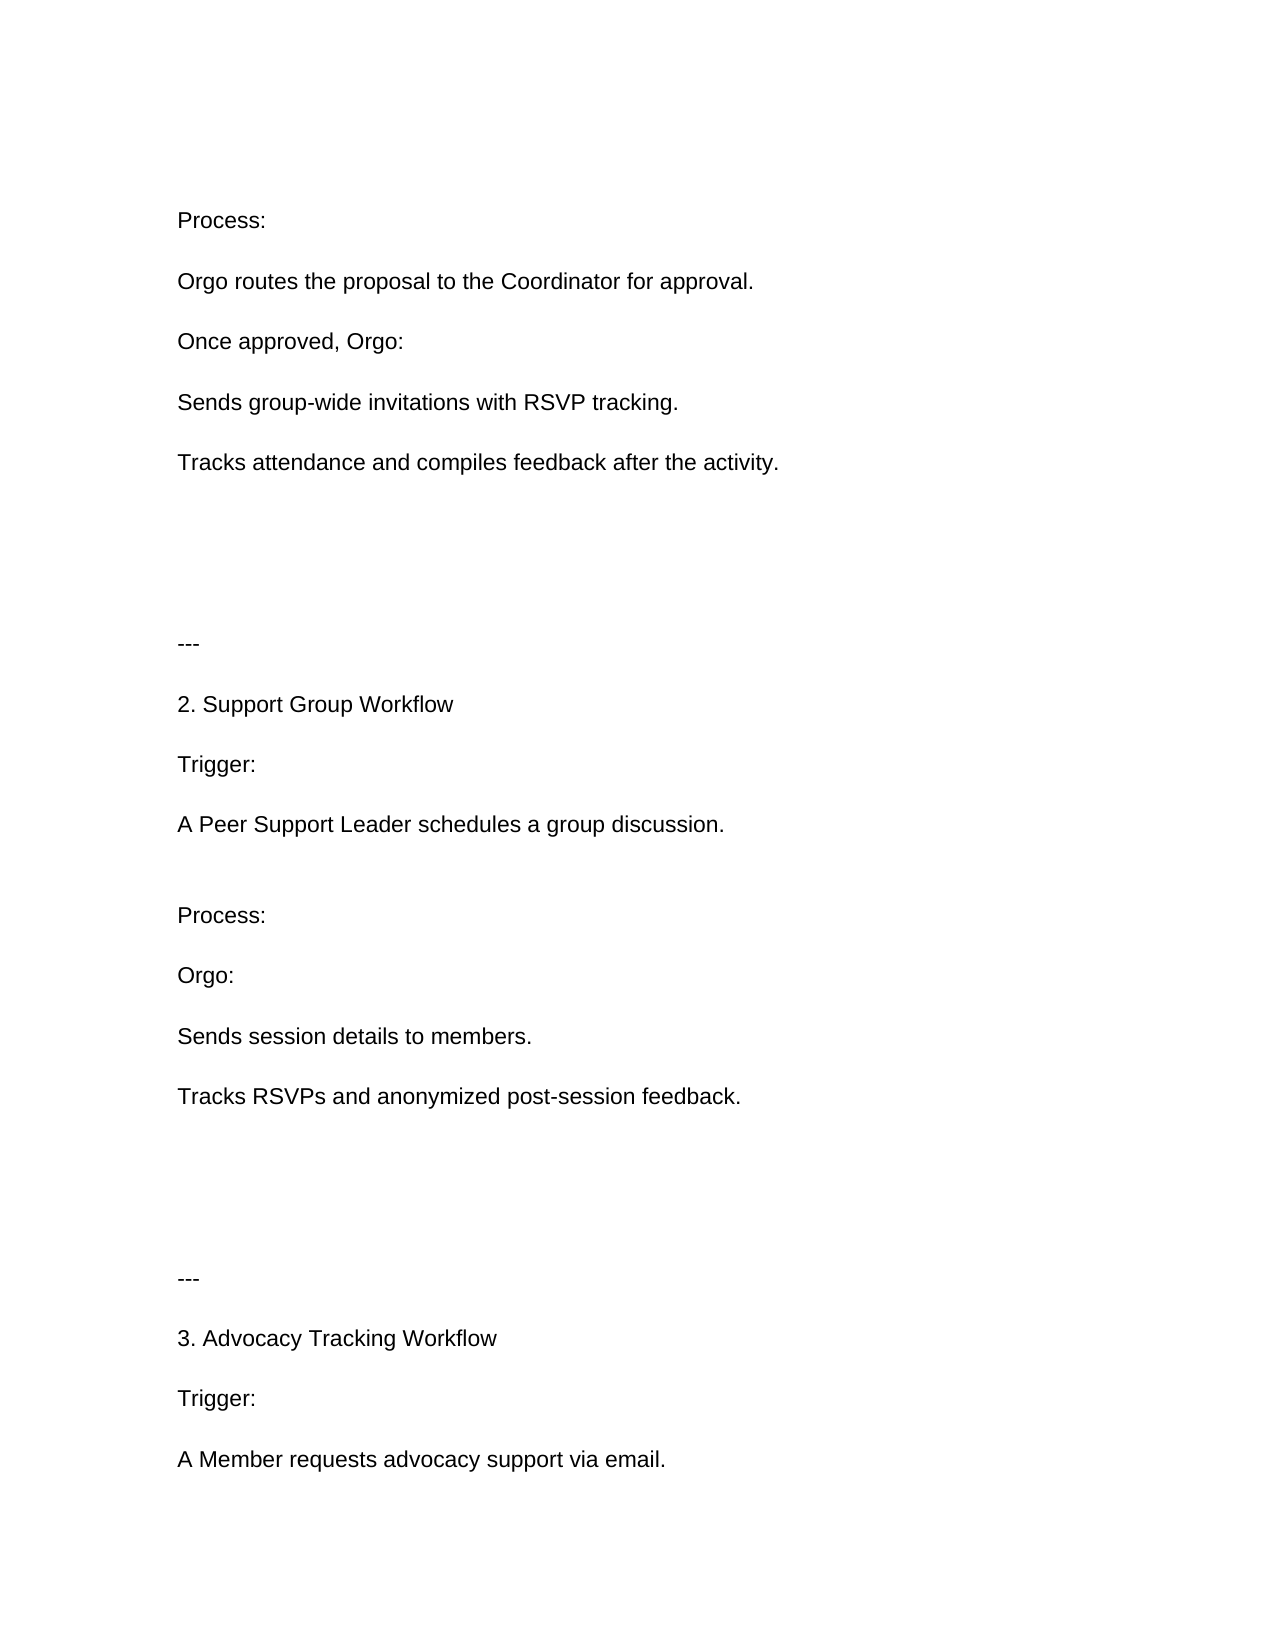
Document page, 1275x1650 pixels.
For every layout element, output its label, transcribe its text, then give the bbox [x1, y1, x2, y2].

text Sends session details to members. [177, 1023, 1098, 1049]
text Trigger: [177, 751, 1098, 777]
text Process: [177, 902, 1098, 928]
text Process: [177, 207, 1098, 234]
text A Member requests advocacy support via email. [177, 1446, 1098, 1472]
text Orgo routes the proposal to the Coordinator for approval. [177, 268, 1098, 294]
text Tracks RSVPs and anonymized post-session feedback. [177, 1083, 1098, 1110]
text 3. Advocacy Tracking Workflow [177, 1325, 1098, 1351]
text --- [177, 1264, 1098, 1291]
text A Peer Support Leader schedules a group discussion. [177, 811, 1098, 838]
text Tracks attendance and compiles feedback after the activity. [177, 449, 1098, 475]
text Trigger: [177, 1385, 1098, 1412]
text --- [177, 630, 1098, 657]
text Once approved, Orgo: [177, 328, 1098, 354]
text 2. Support Group Workflow [177, 691, 1098, 717]
text Orgo: [177, 962, 1098, 989]
text Sends group-wide invitations with RSVP tracking. [177, 388, 1098, 415]
